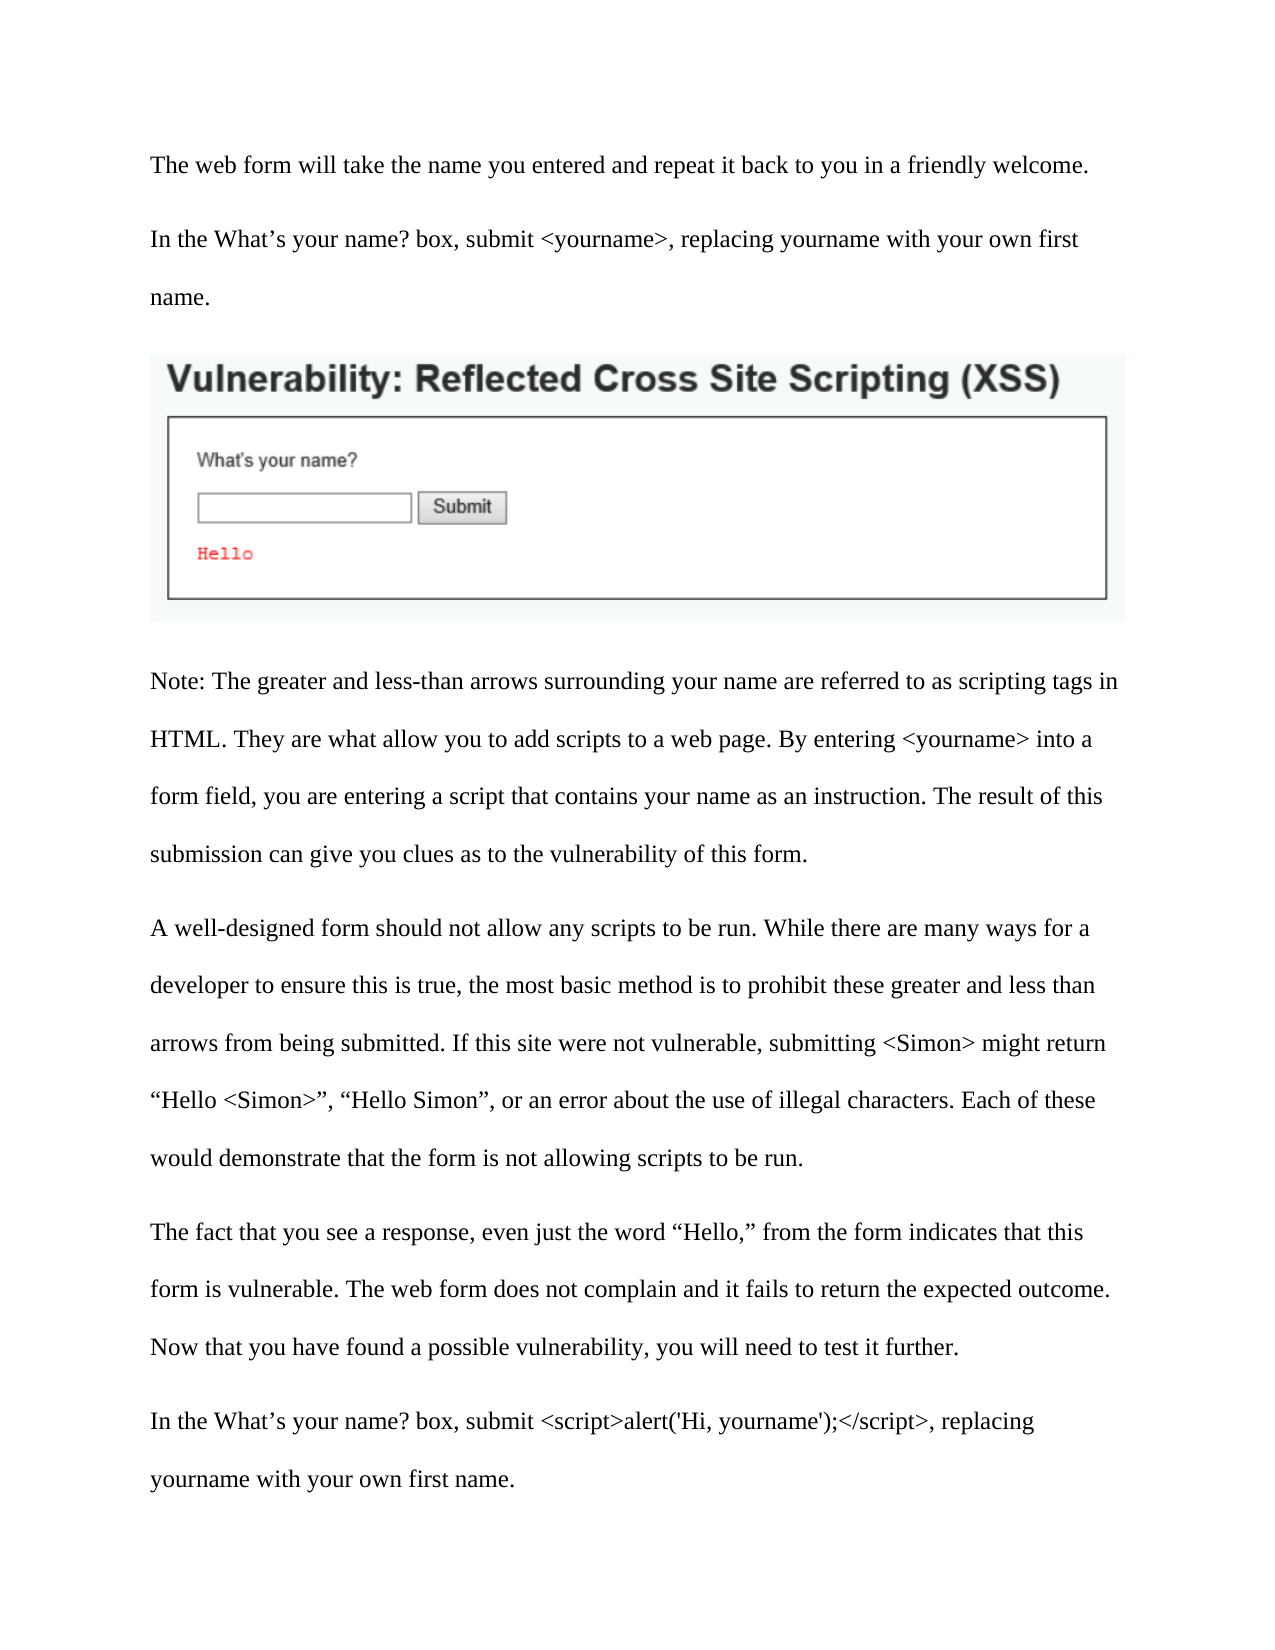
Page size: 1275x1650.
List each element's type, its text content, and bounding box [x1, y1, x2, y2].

text A well-designed form should not allow any scripts to be run. While there are many ways for a developer to ensure this is true, the most basic method is to prohibit these greater and less than arrows from being submitted. If this site were not vulnerable, submitting <Simon> might return “Hello <Simon>”, “Hello Simon”, or an error about the use of illegal characters. Each of these would demonstrate that the form is not allowing scripts to be run. [150, 913, 1125, 1172]
text In the What’s your name? box, submit <script>alert('Hi, yourname');</script>, replacing yourname with your own first name. [150, 1406, 1125, 1492]
text The fact that you see a response, even just the word “Hello,” from the form indicates that this form is vulnerable. The web form does not complain and it fails to return the expected outcome. Now that you have found a possible vulnerability, you will need to test it further. [150, 1217, 1125, 1361]
text The web form will take the name you entered and repeat it back to you in a friendly welcome. [150, 150, 1125, 179]
text In the What’s your name? box, submit <yourname>, replacing yourname with your own first name. [150, 224, 1125, 310]
picture [150, 355, 1125, 622]
text Note: The greater and less-than arrows surrounding your name are referred to as scripting tags in HTML. They are what allow you to add scripts to a web page. By entering <yourname> into a form field, you are entering a script that contains your name as an instruction. The result of this submission can give you clues as to the vulnerability of this form. [150, 666, 1125, 867]
